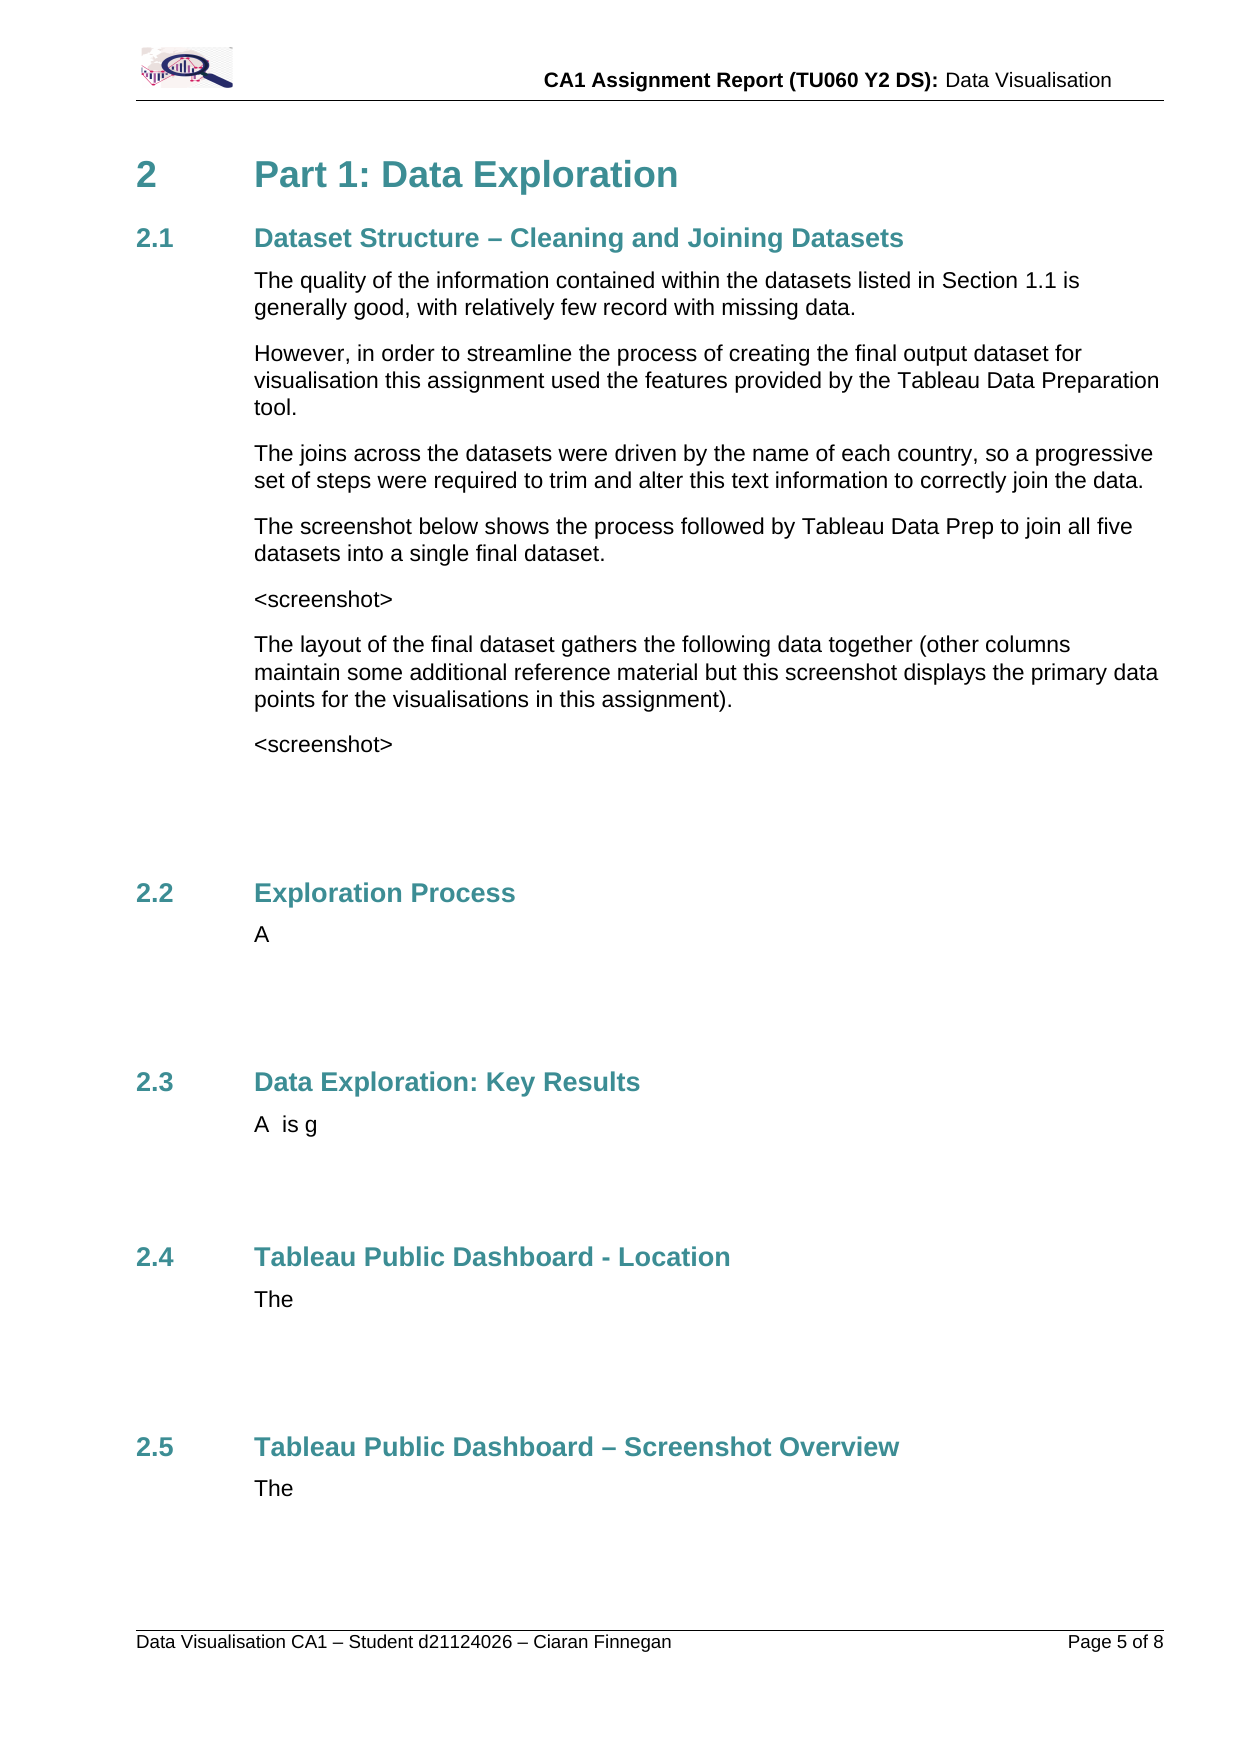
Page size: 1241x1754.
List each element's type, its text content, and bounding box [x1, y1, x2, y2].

text The [254, 1285, 1163, 1312]
subtitle Part 1: Data Exploration [136, 152, 1163, 195]
subtitle Dataset Structure – Cleaning and Joining Datasets [136, 222, 1163, 254]
text A is g [254, 1110, 1163, 1137]
text The [254, 1474, 1163, 1502]
subtitle Tableau Public Dashboard – Screenshot Overview [136, 1431, 1163, 1462]
subtitle Data Exploration: Key Results [136, 1066, 1163, 1097]
text <screenshot> [254, 585, 1163, 612]
text <screenshot> [254, 731, 1163, 758]
text However, in order to streamline the process of creating the final output dataset for visualisation this assignment used the features provided by the Tableau Data Preparation tool. [254, 339, 1163, 420]
subtitle Exploration Process [136, 877, 1163, 908]
subtitle Tableau Public Dashboard - Location [136, 1241, 1163, 1272]
picture [141, 47, 233, 88]
text The quality of the information contained within the datasets listed in Section 1.1 is generally good, with relatively few record with missing data. [254, 266, 1163, 320]
text A [254, 920, 1163, 947]
text The joins across the datasets were driven by the name of each country, so a progressive set of steps were required to trim and alter this text information to correctly join the data. [254, 439, 1163, 493]
text The layout of the final dataset gathers the following data together (other columns maintain some additional reference material but this screenshot displays the primary data points for the visualisations in this assignment). [254, 631, 1163, 712]
text The screenshot below shows the process followed by Tableau Data Prep to join all five datasets into a single final dataset. [254, 512, 1163, 566]
